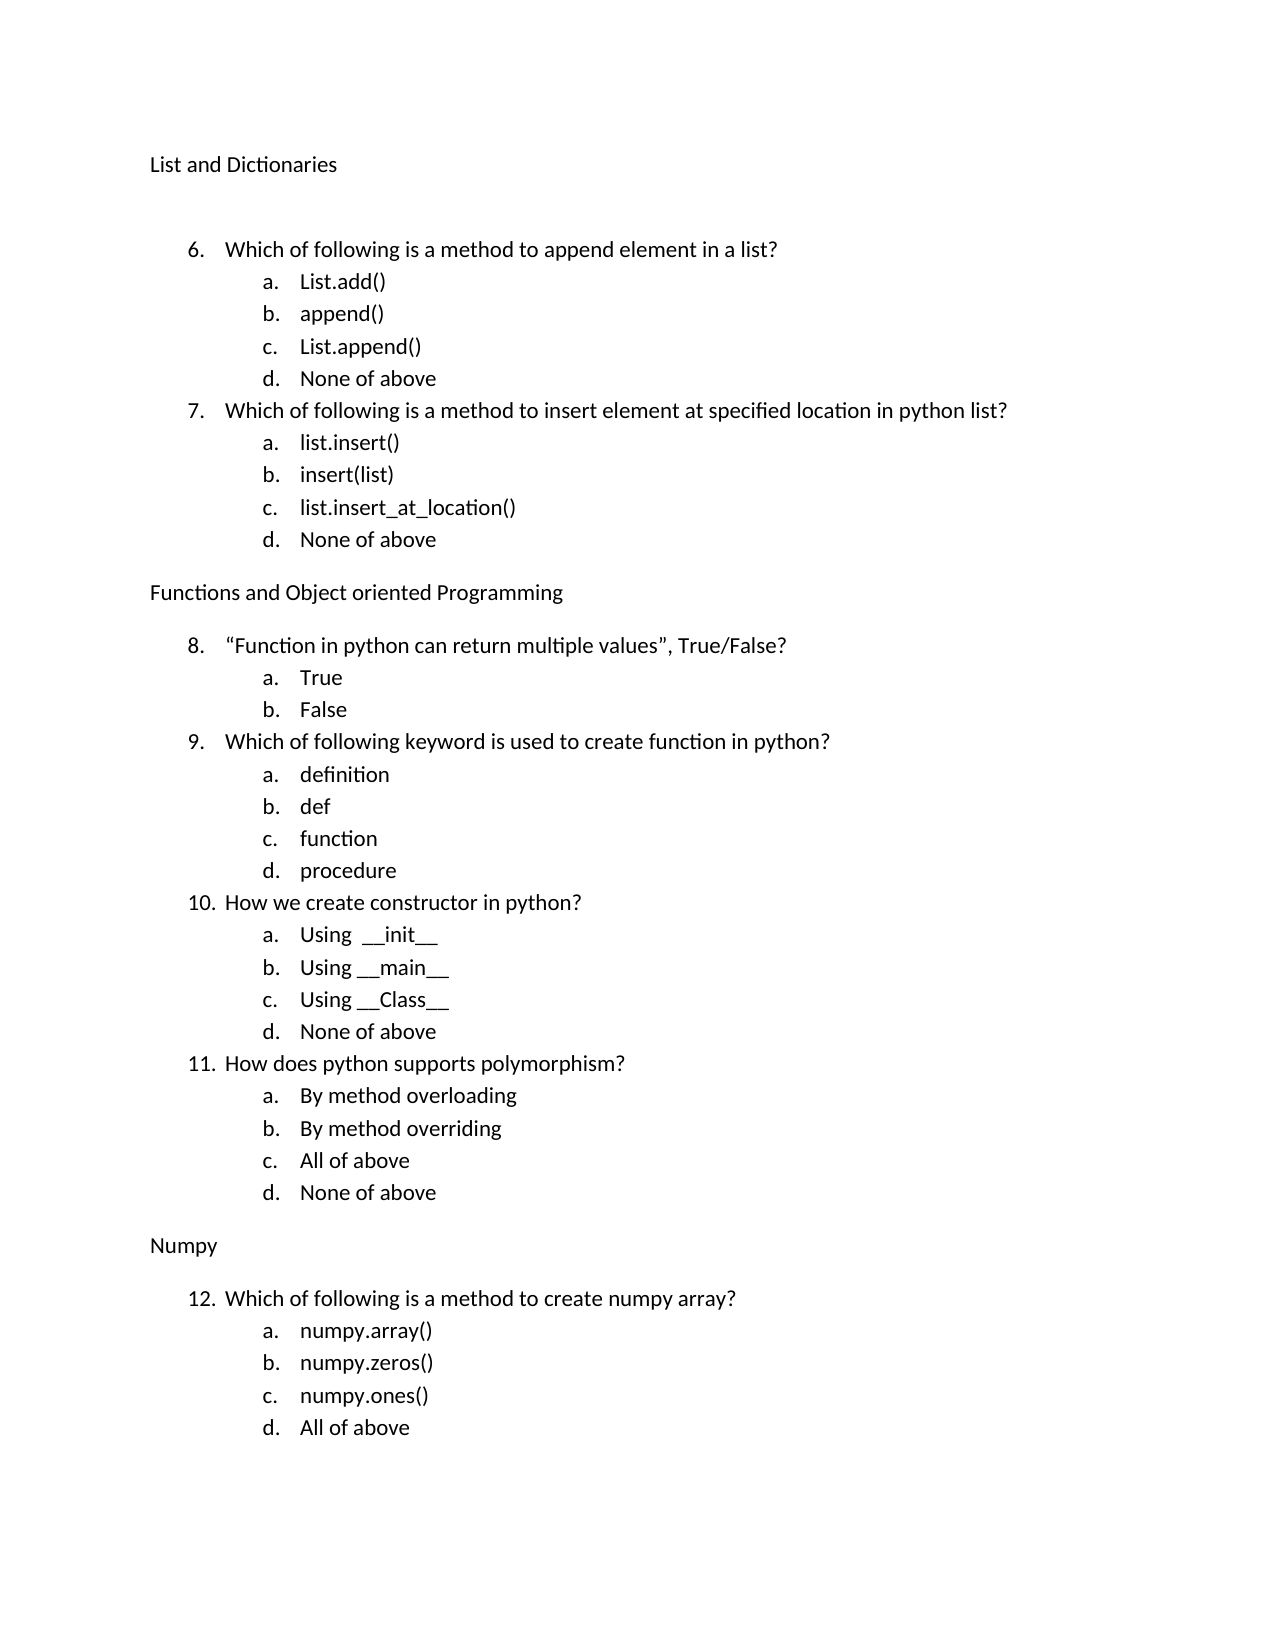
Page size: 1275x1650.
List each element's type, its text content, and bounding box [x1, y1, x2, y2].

list All of above [262, 1413, 1125, 1441]
text Functions and Object oriented Programming [150, 578, 1125, 606]
list None of above [262, 1178, 1125, 1206]
list list.insert_at_location() [262, 493, 1125, 521]
list True [262, 663, 1125, 691]
list Which of following is a method to create numpy array? [187, 1284, 1125, 1312]
list By method overloading [262, 1082, 1125, 1109]
list definition [262, 760, 1125, 788]
list list.insert() [262, 428, 1125, 456]
list List.append() [262, 332, 1125, 360]
list procedure [262, 856, 1125, 884]
list def [262, 792, 1125, 820]
list append() [262, 299, 1125, 328]
list function [262, 824, 1125, 852]
list Which of following is a method to insert element at specified location in python list? [187, 396, 1125, 424]
list Using __main__ [262, 953, 1125, 981]
list Using __init__ [262, 921, 1125, 949]
list By method overriding [262, 1114, 1125, 1142]
list How does python supports polymorphism? [187, 1049, 1125, 1077]
list None of above [262, 525, 1125, 553]
list None of above [262, 1017, 1125, 1045]
list numpy.array() [262, 1316, 1125, 1344]
list How we create constructor in python? [187, 888, 1125, 916]
list Using __Class__ [262, 985, 1125, 1013]
list Which of following is a method to append element in a list? [187, 235, 1125, 263]
list None of above [262, 364, 1125, 392]
list False [262, 695, 1125, 723]
list numpy.zeros() [262, 1348, 1125, 1377]
list numpy.ones() [262, 1381, 1125, 1409]
list Which of following keyword is used to create function in python? [187, 727, 1125, 756]
list List.add() [262, 267, 1125, 295]
text Numpy [150, 1231, 1125, 1259]
text List and Dictionaries [150, 150, 1125, 178]
list insert(list) [262, 461, 1125, 488]
list All of above [262, 1146, 1125, 1174]
list “Function in python can return multiple values”, True/False? [187, 631, 1125, 659]
